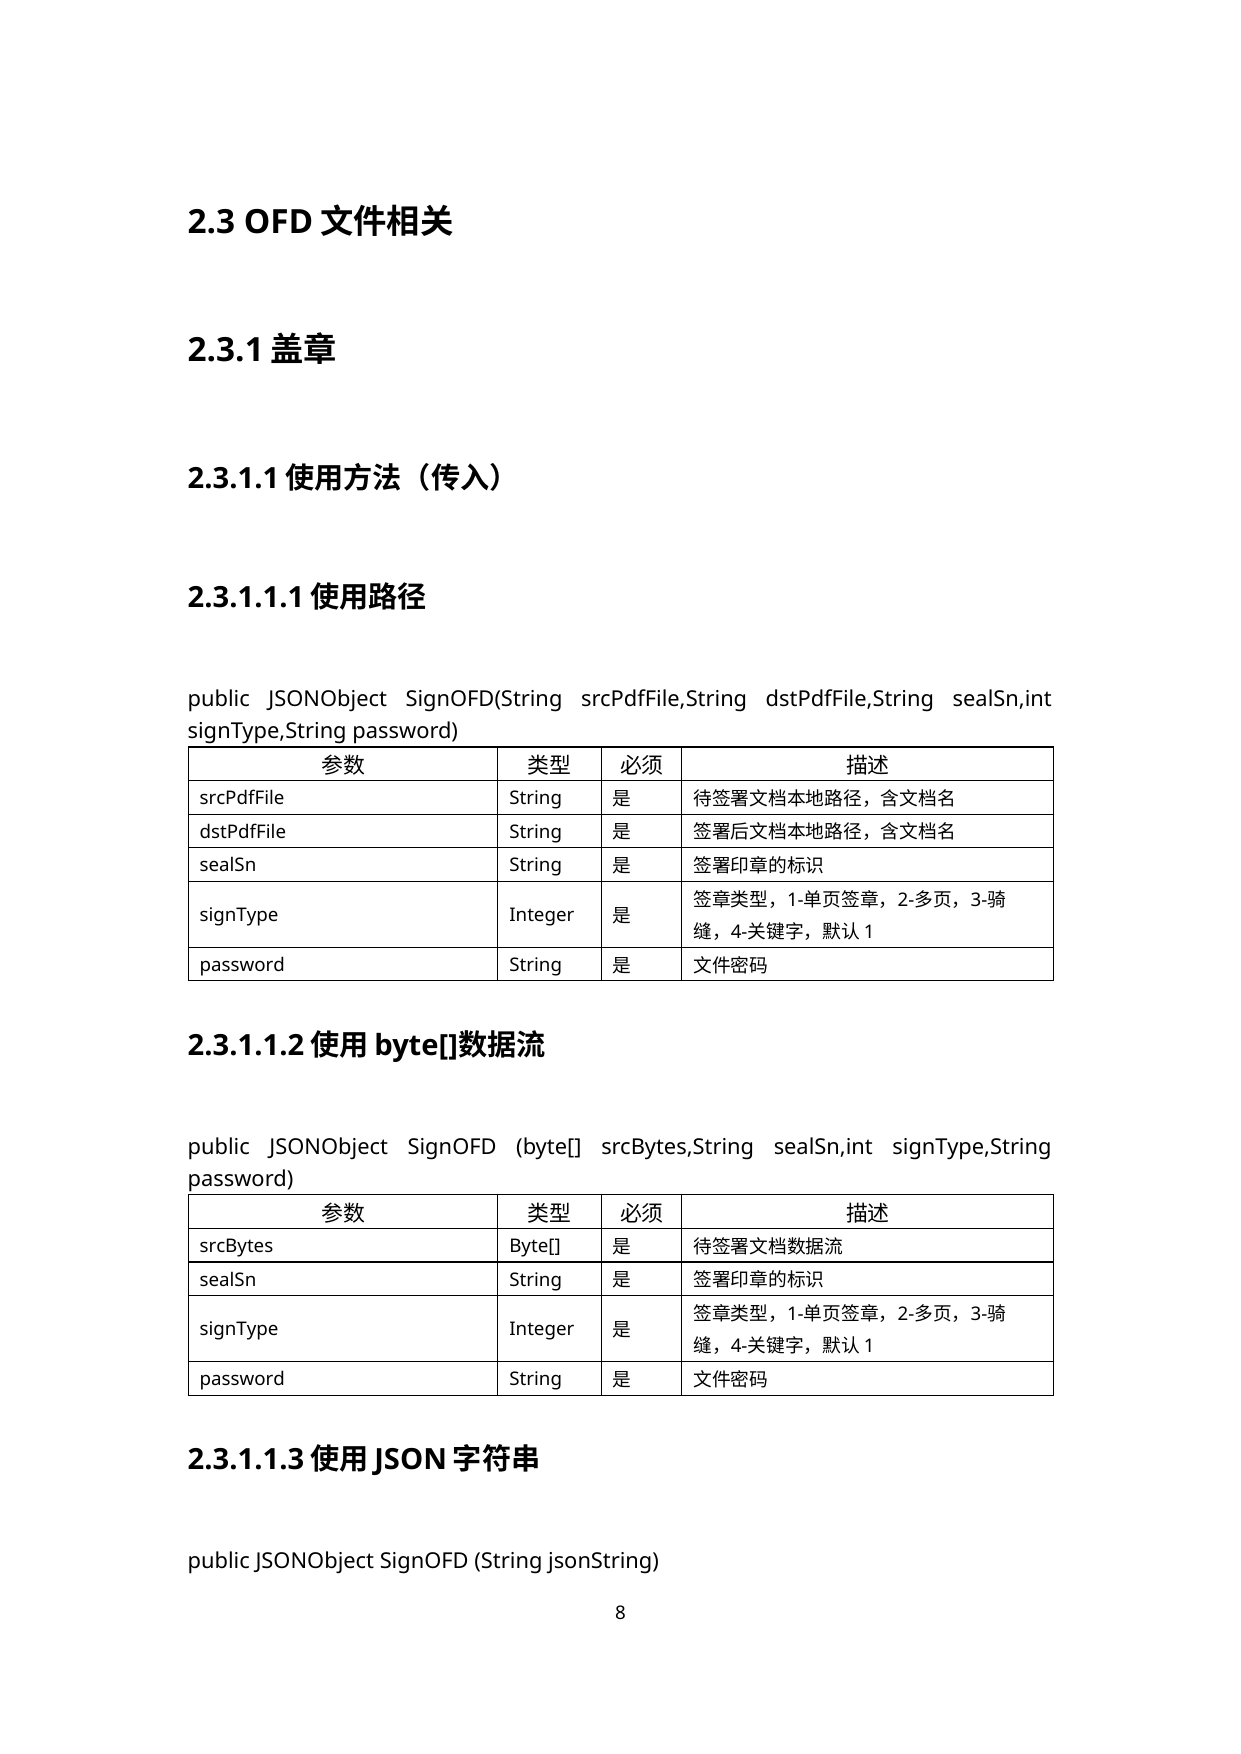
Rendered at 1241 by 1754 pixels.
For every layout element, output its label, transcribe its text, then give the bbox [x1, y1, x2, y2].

table_cell 是 [602, 1229, 681, 1261]
table_cell Byte[] [498, 1229, 601, 1261]
table_header 描述 [682, 1195, 1053, 1228]
subtitle 2.3.1.1使用方法（传入） [187, 444, 1053, 509]
subtitle 2.3.1.1.3使用JSON字符串 [187, 1425, 1053, 1490]
table_cell 待签署文档数据流 [682, 1229, 1053, 1261]
table_cell sealSn [189, 1263, 497, 1295]
table_cell 签署后文档本地路径，含文档名 [682, 815, 1053, 847]
table_cell String [498, 1263, 601, 1295]
table_cell String [498, 815, 601, 847]
table_cell password [189, 1362, 497, 1394]
table_cell 待签署文档本地路径，含文档名 [682, 781, 1053, 813]
table_cell password [189, 948, 497, 980]
table_header 描述 [682, 748, 1053, 780]
table_header 参数 [189, 748, 497, 780]
subtitle 2.3.1盖章 [187, 314, 1053, 379]
table_cell 是 [602, 848, 681, 881]
subtitle 2.3.1.1.1使用路径 [187, 563, 1053, 628]
table_cell String [498, 848, 601, 881]
table_cell 是 [602, 781, 681, 813]
table_cell String [498, 948, 601, 980]
table_cell signType [189, 1296, 497, 1361]
table_cell String [498, 1362, 601, 1394]
table_header 必须 [602, 1195, 681, 1228]
table_header 类型 [498, 748, 601, 780]
table_cell srcBytes [189, 1229, 497, 1261]
table_cell 是 [602, 1263, 681, 1295]
table_header 类型 [498, 1195, 601, 1228]
table_header 必须 [602, 748, 681, 780]
table_cell String [498, 781, 601, 813]
table_cell Integer [498, 882, 601, 947]
table_cell Integer [498, 1296, 601, 1361]
table_cell 是 [602, 1296, 681, 1361]
table_cell 是 [602, 948, 681, 980]
text public JSONObject SignOFD (String jsonString) [187, 1543, 1053, 1576]
text public JSONObject SignOFD (byte[] srcBytes,String sealSn,int signType,String password) [187, 1129, 1053, 1194]
text public JSONObject SignOFD(String srcPdfFile,String dstPdfFile,String sealSn,int signType,String password) [187, 681, 1053, 746]
table_cell srcPdfFile [189, 781, 497, 813]
table_cell sealSn [189, 848, 497, 881]
table_cell dstPdfFile [189, 815, 497, 847]
subtitle 2.3.1.1.2使用byte[]数据流 [187, 1010, 1053, 1075]
table_cell signType [189, 882, 497, 947]
table_cell 是 [602, 1362, 681, 1394]
subtitle 2.3 OFD文件相关 [187, 187, 1053, 252]
table_header 参数 [189, 1195, 497, 1228]
table_cell 是 [602, 815, 681, 847]
table_cell 是 [602, 882, 681, 947]
